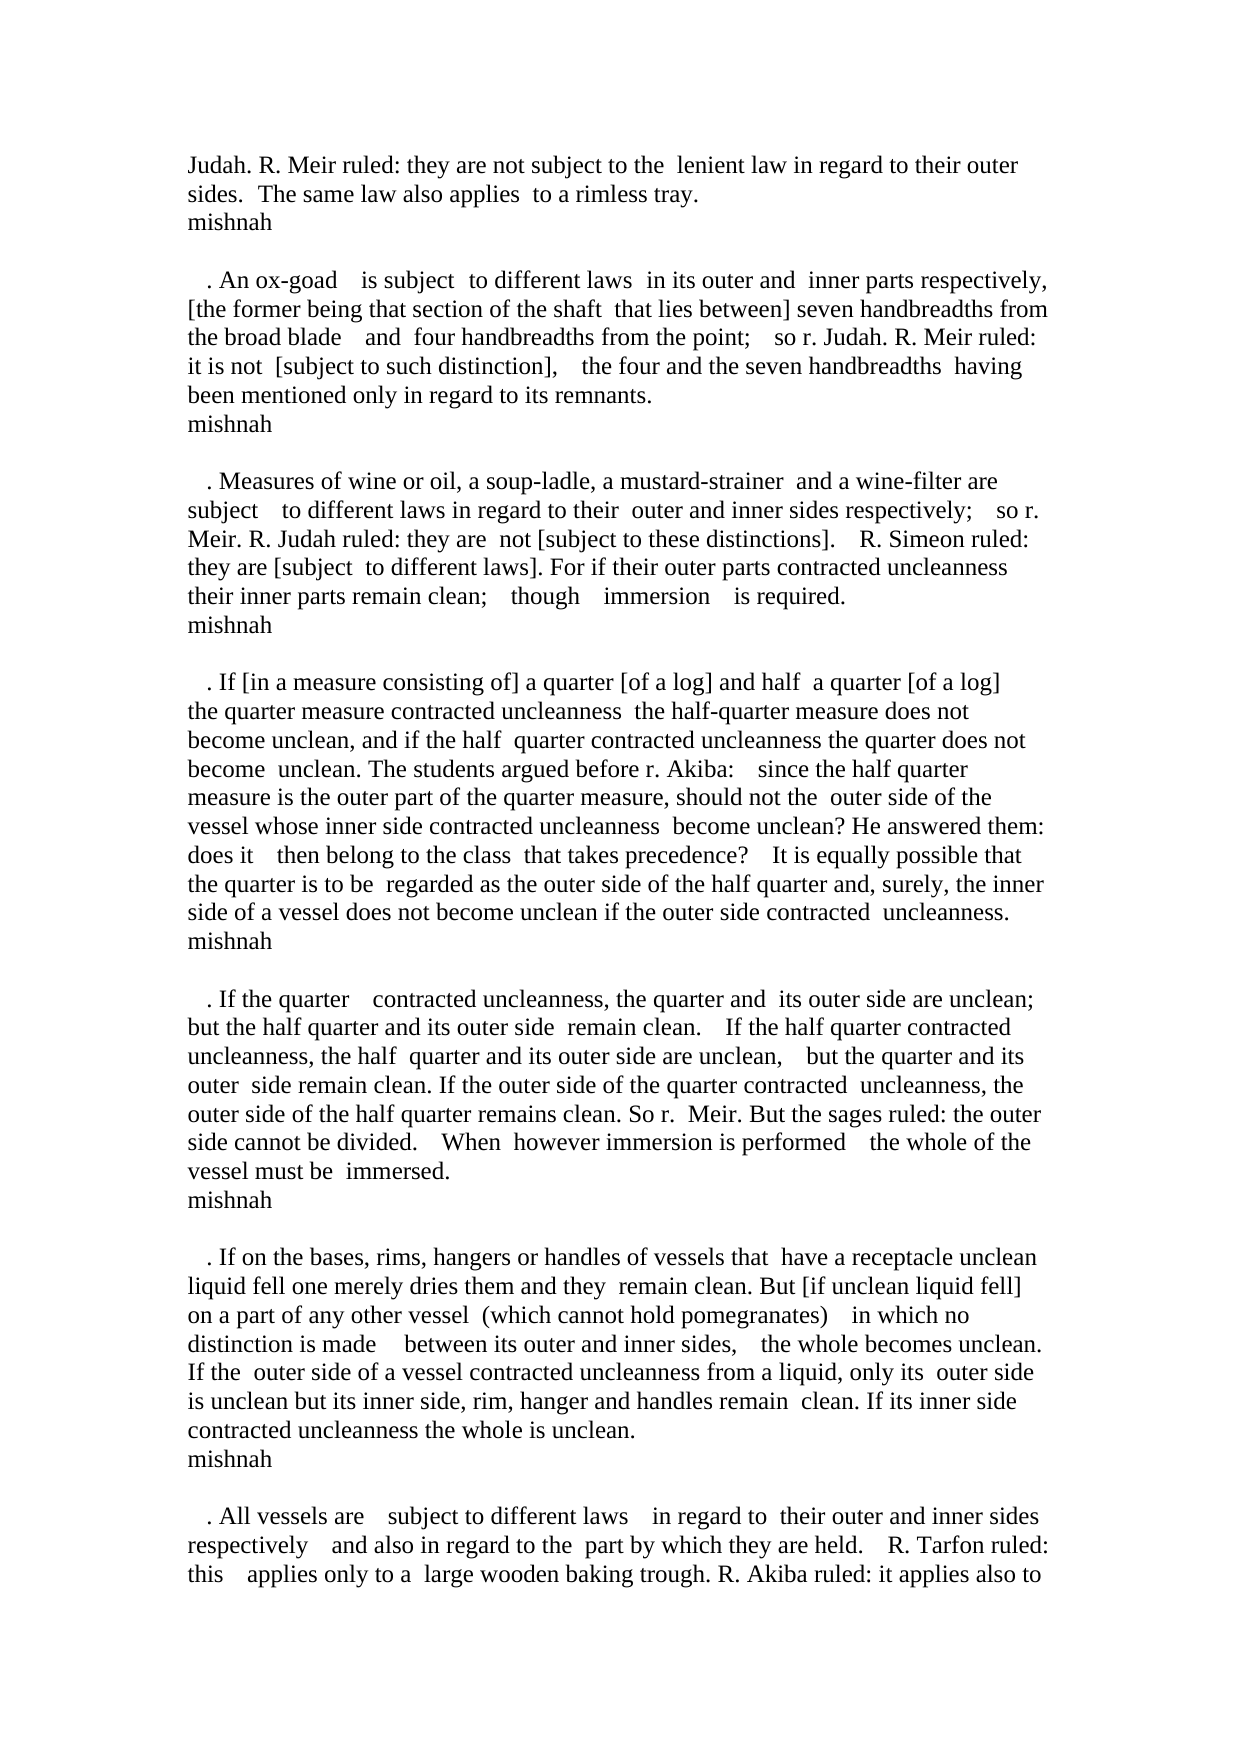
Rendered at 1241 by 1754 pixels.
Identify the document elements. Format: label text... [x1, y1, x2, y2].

text mishnah [187, 1185, 1053, 1214]
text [187, 150, 1053, 207]
text mishnah [187, 926, 1053, 955]
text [187, 1501, 1053, 1587]
text mishnah [187, 409, 1053, 437]
text mishnah [187, 207, 1053, 236]
text . An ox-goad is subject to different laws in its outer and inner parts respectively, [the former being that section of the shaft that lies between] seven handbreadths from the broad blade and four handbreadths from the point; so r. Judah. R. Meir ruled: it is not [subject to such distinction], the four and the seven handbreadths having been mentioned only in regard to its remnants. [187, 265, 1053, 409]
text . If on the bases, rims, hangers or handles of vessels that have a receptacle unclean liquid fell one merely dries them and they remain clean. But [if unclean liquid fell] on a part of any other vessel (which cannot hold pomegranates) in which no distinction is made between its outer and inner sides, the whole becomes unclean. If the outer side of a vessel contracted uncleanness from a liquid, only its outer side is unclean but its inner side, rim, hanger and handles remain clean. If its inner side contracted uncleanness the whole is unclean. [187, 1242, 1053, 1444]
text . Measures of wine or oil, a soup-ladle, a mustard-strainer and a wine-filter are subject to different laws in regard to their outer and inner sides respectively; so r. Meir. R. Judah ruled: they are not [subject to these distinctions]. R. Simeon ruled: they are [subject to different laws]. For if their outer parts contracted uncleanness their inner parts remain clean; though immersion is required. [187, 466, 1053, 610]
text mishnah [187, 1444, 1053, 1472]
text . If [in a measure consisting of] a quarter [of a log] and half a quarter [of a log] the quarter measure contracted uncleanness the half-quarter measure does not become unclean, and if the half quarter contracted uncleanness the quarter does not become unclean. The students argued before r. Akiba: since the half quarter measure is the outer part of the quarter measure, should not the outer side of the vessel whose inner side contracted uncleanness become unclean? He answered them: does it then belong to the class that takes precedence? It is equally possible that the quarter is to be regarded as the outer side of the half quarter and, surely, the inner side of a vessel does not become unclean if the outer side contracted uncleanness. [187, 667, 1053, 926]
text mishnah [187, 610, 1053, 639]
text . If the quarter contracted uncleanness, the quarter and its outer side are unclean; but the half quarter and its outer side remain clean. If the half quarter contracted uncleanness, the half quarter and its outer side are unclean, but the quarter and its outer side remain clean. If the outer side of the quarter contracted uncleanness, the outer side of the half quarter remains clean. So r. Meir. But the sages ruled: the outer side cannot be divided. When however immersion is performed the whole of the vessel must be immersed. [187, 984, 1053, 1185]
